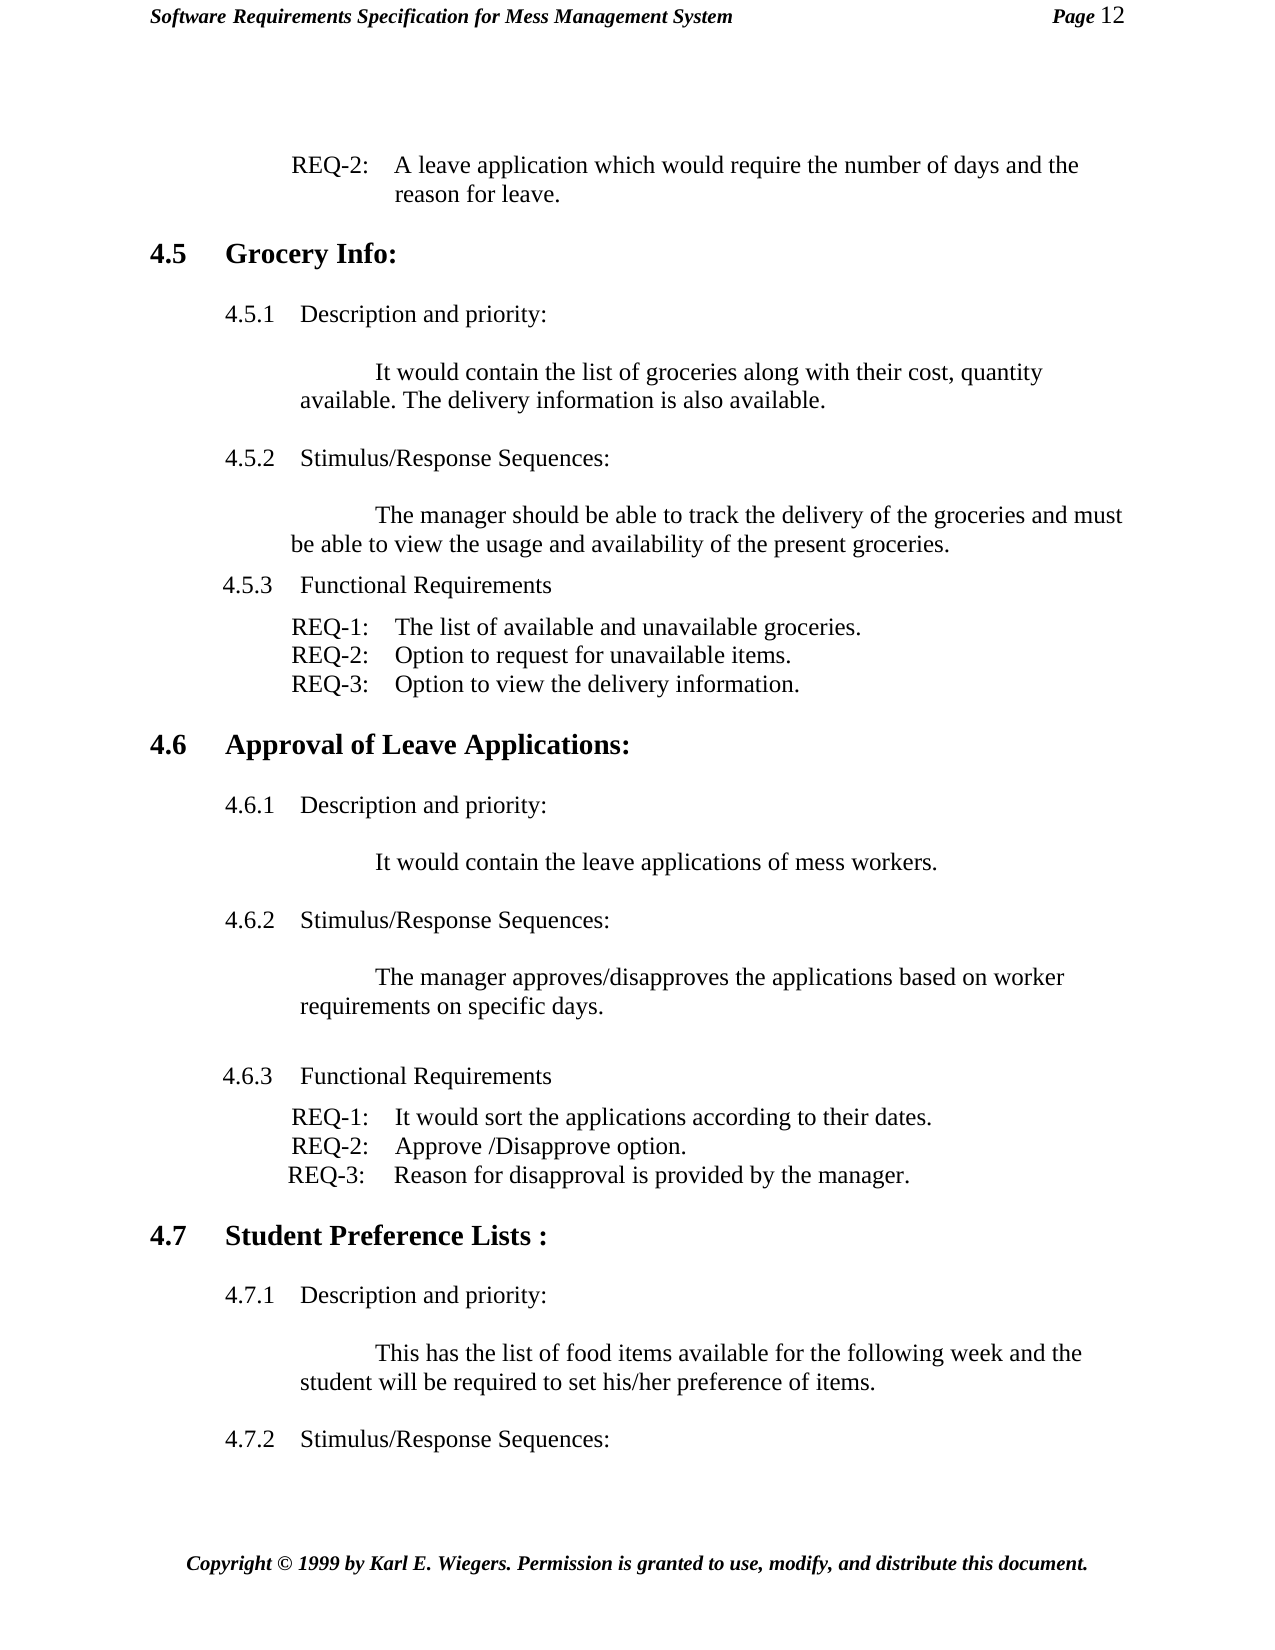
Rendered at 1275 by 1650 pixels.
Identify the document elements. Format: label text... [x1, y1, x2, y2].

text It would contain the list of groceries along with their cost, quantity available. The delivery information is also available. [300, 357, 1125, 414]
text REQ-2: Approve /Disapprove option. [291, 1131, 1125, 1160]
subtitle Grocery Info: [150, 237, 1125, 270]
text 4.6.3 Functional Requirements [216, 1061, 1125, 1090]
text REQ-3: Reason for disapproval is provided by the manager. [150, 1160, 1125, 1189]
text REQ-2: Option to request for unavailable items. [291, 641, 1125, 669]
text REQ-1: The list of available and unavailable groceries. [291, 612, 1125, 641]
text 4.6.2 Stimulus/Response Sequences: [150, 905, 1125, 934]
text 4.5.3 Functional Requirements [216, 571, 1125, 599]
text It would contain the leave applications of mess workers. [150, 847, 1125, 876]
text 4.5.1 Description and priority: [150, 299, 1125, 328]
text 4.6.1 Description and priority: [150, 790, 1125, 819]
subtitle Approval of Leave Applications: [150, 727, 1125, 761]
text 4.7.1 Description and priority: [150, 1281, 1125, 1309]
text The manager should be able to track the delivery of the groceries and must be able to view the usage and availability of the present groceries. [291, 501, 1125, 558]
text This has the list of food items available for the following week and the student will be required to set his/her preference of items. [300, 1338, 1125, 1396]
text The manager approves/disapproves the applications based on worker requirements on specific days. [291, 962, 1125, 1020]
text 4.5.2 Stimulus/Response Sequences: [150, 443, 1125, 472]
text REQ-1: It would sort the applications according to their dates. [291, 1102, 1125, 1131]
text REQ-2: A leave application which would require the number of days and the reason for leave. [291, 150, 1125, 207]
text 4.7.2 Stimulus/Response Sequences: [150, 1424, 1125, 1453]
subtitle Student Preference Lists : [150, 1218, 1125, 1251]
text REQ-3: Option to view the delivery information. [291, 669, 1125, 698]
